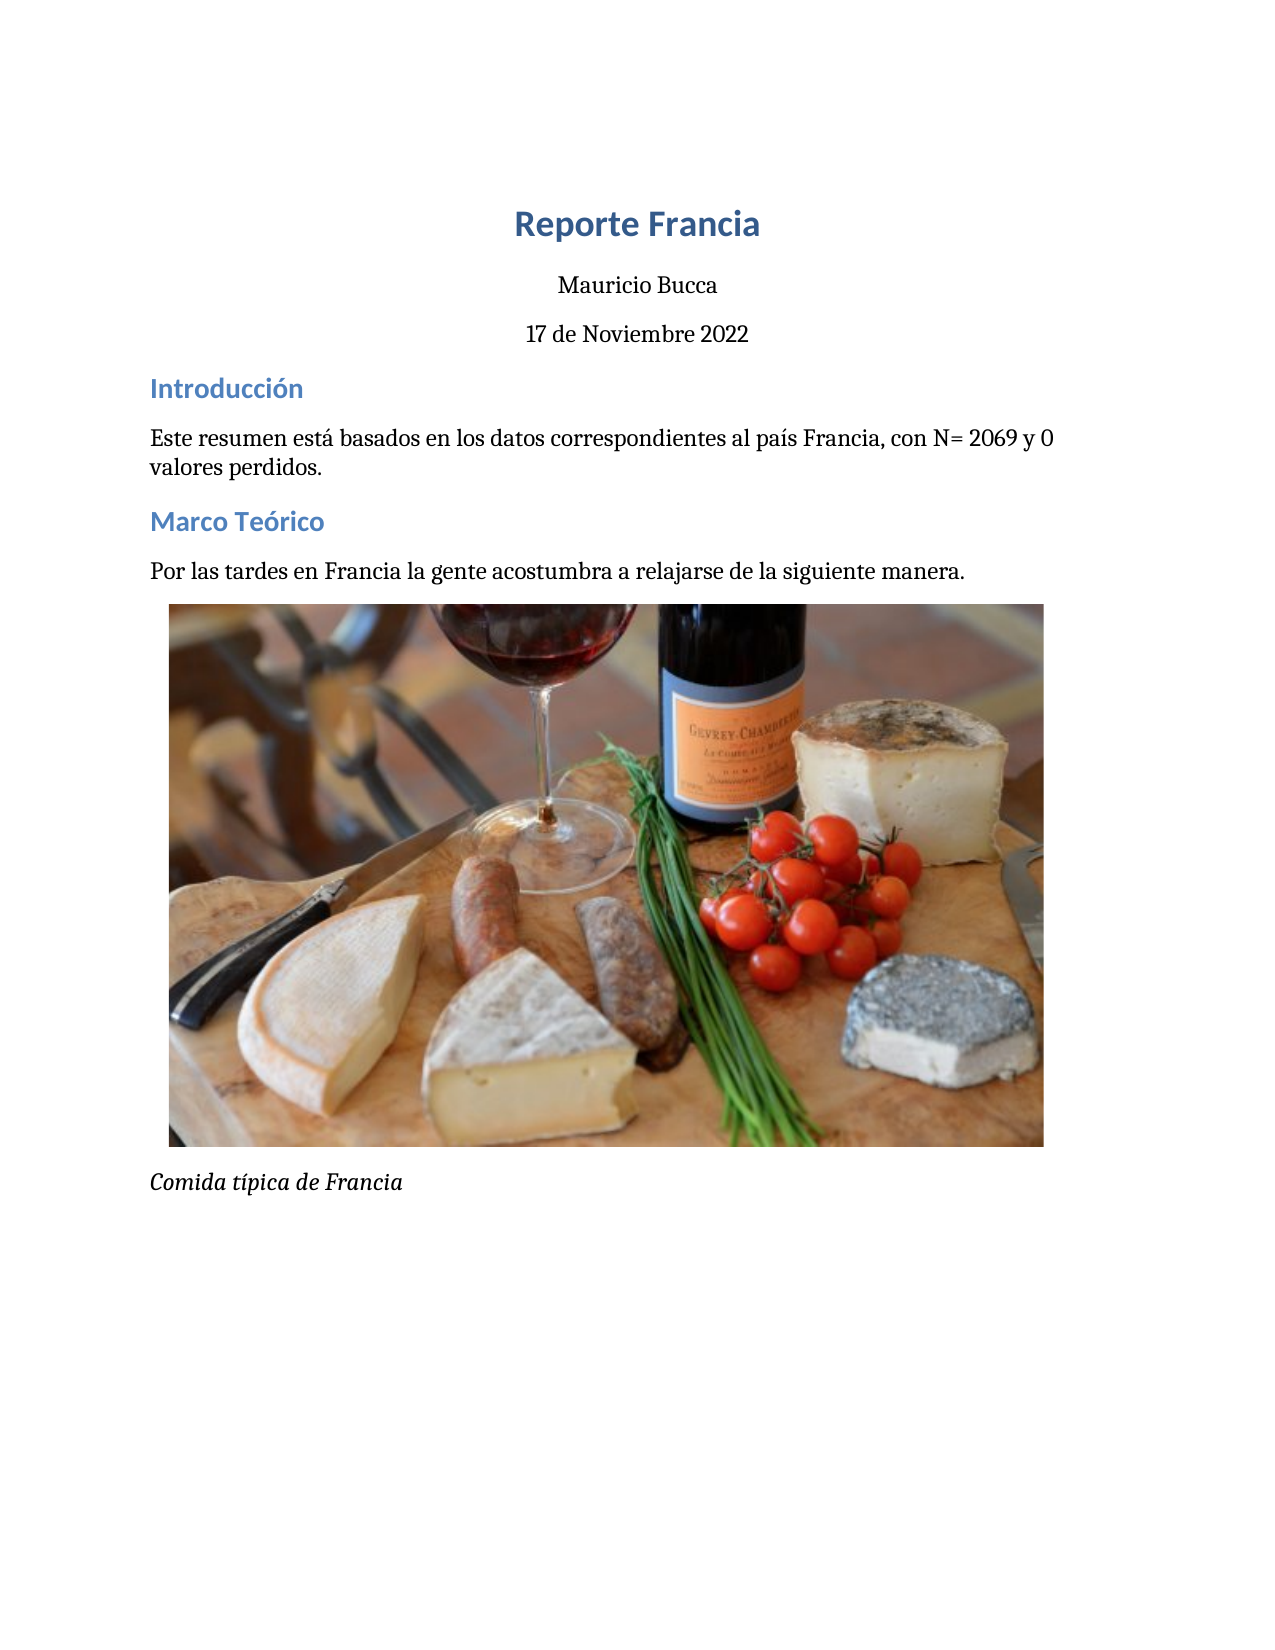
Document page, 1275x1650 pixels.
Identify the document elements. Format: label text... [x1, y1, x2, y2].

text Este resumen está basados en los datos correspondientes al país Francia, con N= 2069 y 0 valores perdidos. [150, 424, 1125, 482]
text Por las tardes en Francia la gente acostumbra a relajarse de la siguiente manera. [150, 557, 1125, 586]
subtitle Introducción [150, 370, 1125, 406]
text 17 de Noviembre 2022 [150, 320, 1125, 349]
title Reporte Francia [150, 200, 1125, 246]
subtitle Marco Teórico [150, 503, 1125, 538]
picture [168, 604, 1044, 1147]
text Comida típica de Francia [150, 1168, 1125, 1197]
text Mauricio Bucca [150, 271, 1125, 299]
